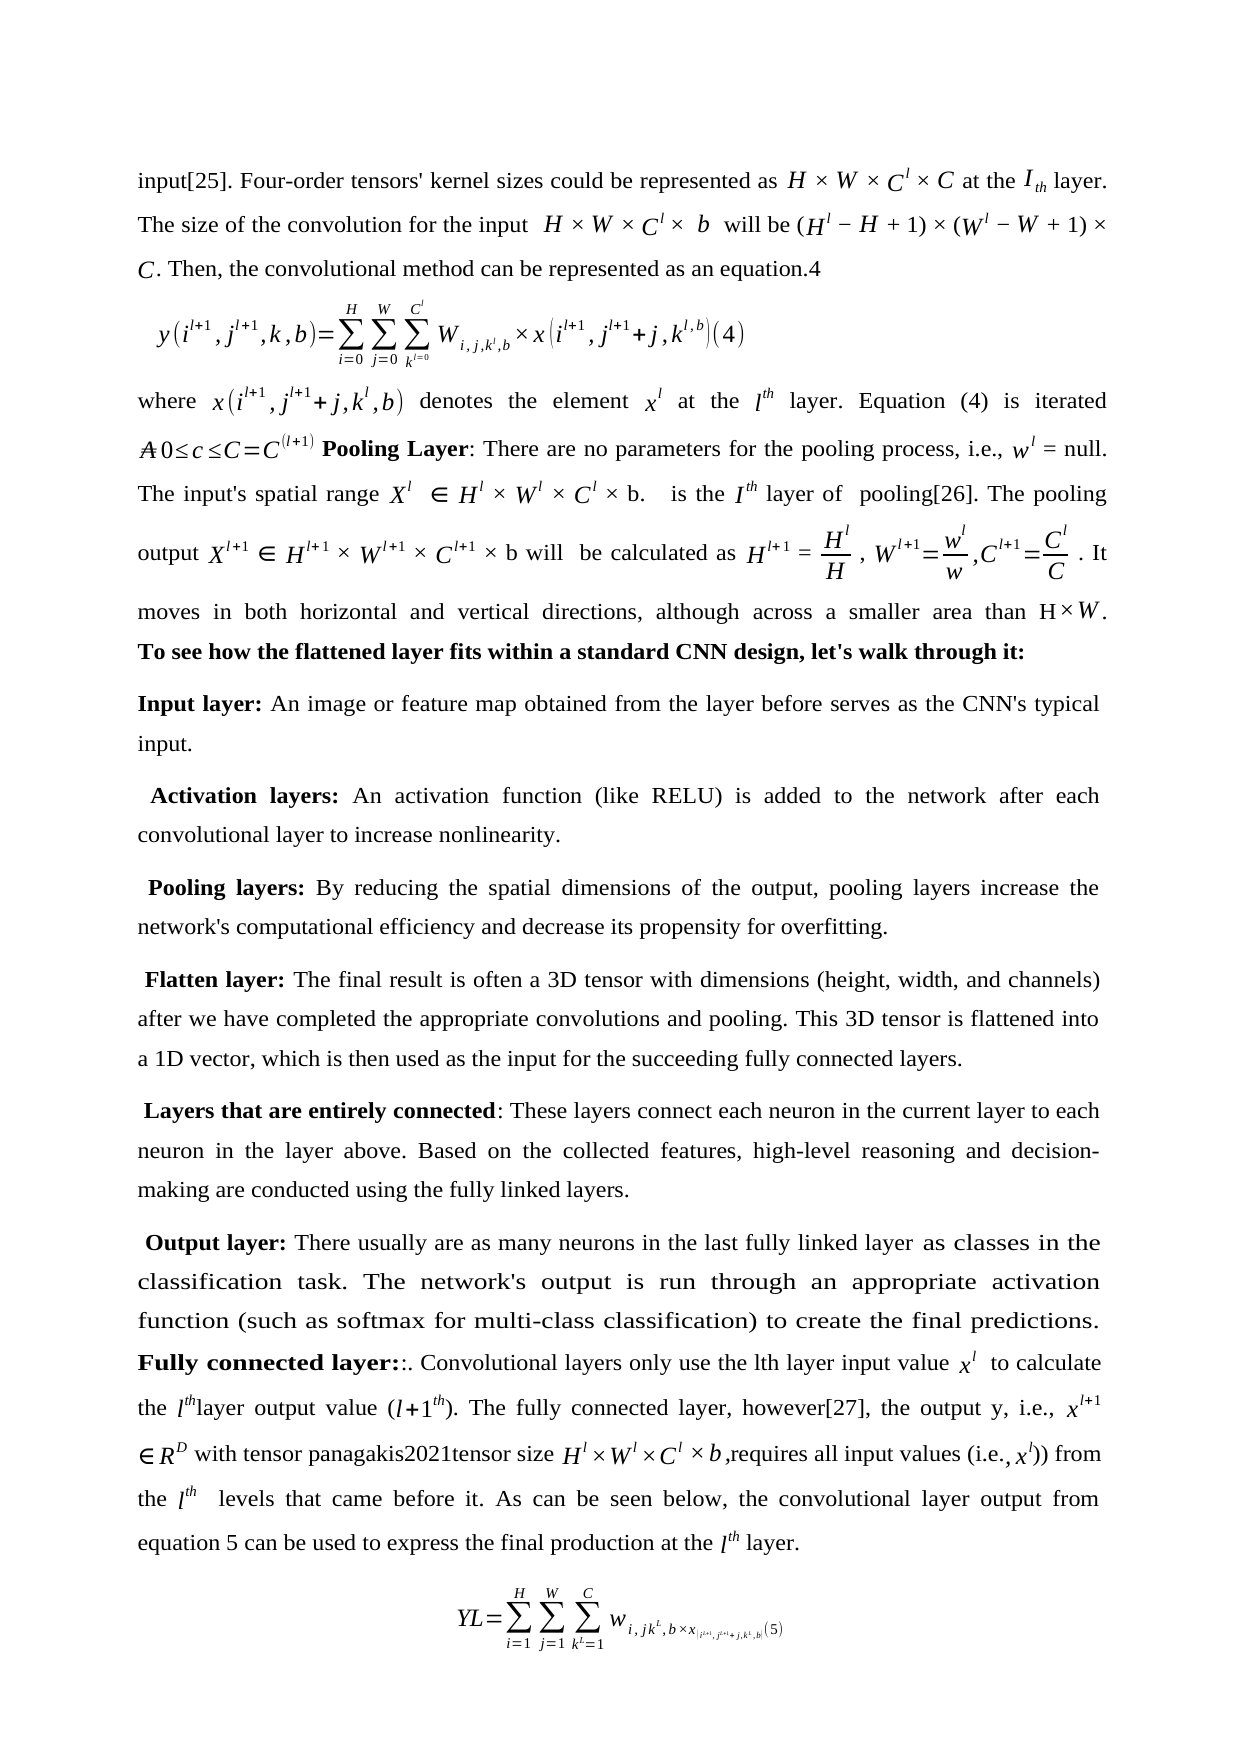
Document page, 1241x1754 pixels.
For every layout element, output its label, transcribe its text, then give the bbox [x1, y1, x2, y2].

text Pooling layers: By reducing the spatial dimensions of the output, pooling layers increase the network's computational efficiency and decrease its propensity for overfitting. [137, 874, 1102, 940]
text Output layer: There usually are as many neurons in the last fully linked layer as classes in the classification task. The network's output is run through an appropriate activation function (such as softmax for multi-class classification) to create the final predictions. Fully connected layer::. Convolutional layers only use the lth layer input value to calculate the layer output value (). The fully connected layer, however[27], the output y, i.e., with tensor panagakis2021tensor size requires all input values (i.e.)) from the levels that came before it. As can be seen below, the convolutional layer output from equation 5 can be used to express the final production at the layer. [137, 1228, 1102, 1558]
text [137, 164, 1107, 286]
text Flatten layer: The final result is often a 3D tensor with dimensions (height, width, and channels) after we have completed the appropriate convolutions and pooling. This 3D tensor is flattened into a 1D vector, which is then used as the input for the succeeding fully connected layers. [137, 966, 1102, 1071]
text Activation layers: An activation function (like RELU) is added to the network after each convolutional layer to increase nonlinearity. [137, 782, 1102, 848]
text Layers that are entirely connected: These layers connect each neuron in the current layer to each neuron in the layer above. Based on the collected features, high-level reasoning and decision-making are conducted using the fully linked layers. [137, 1097, 1102, 1202]
text where denotes the element at the layer. Equation (4) is iterated Pooling Layer: There are no parameters for the pooling process, i.e., = null. The input's spatial range ∈ × × × b. is the layer of pooling[26]. The pooling output ∈ × × × b will be calculated as = , . It moves in both horizontal and vertical directions, although across a smaller area than H. To see how the flattened layer fits within a standard CNN design, let's walk through it: [137, 384, 1107, 664]
text Input layer: An image or feature map obtained from the layer before serves as the CNN's typical input. [137, 690, 1102, 756]
